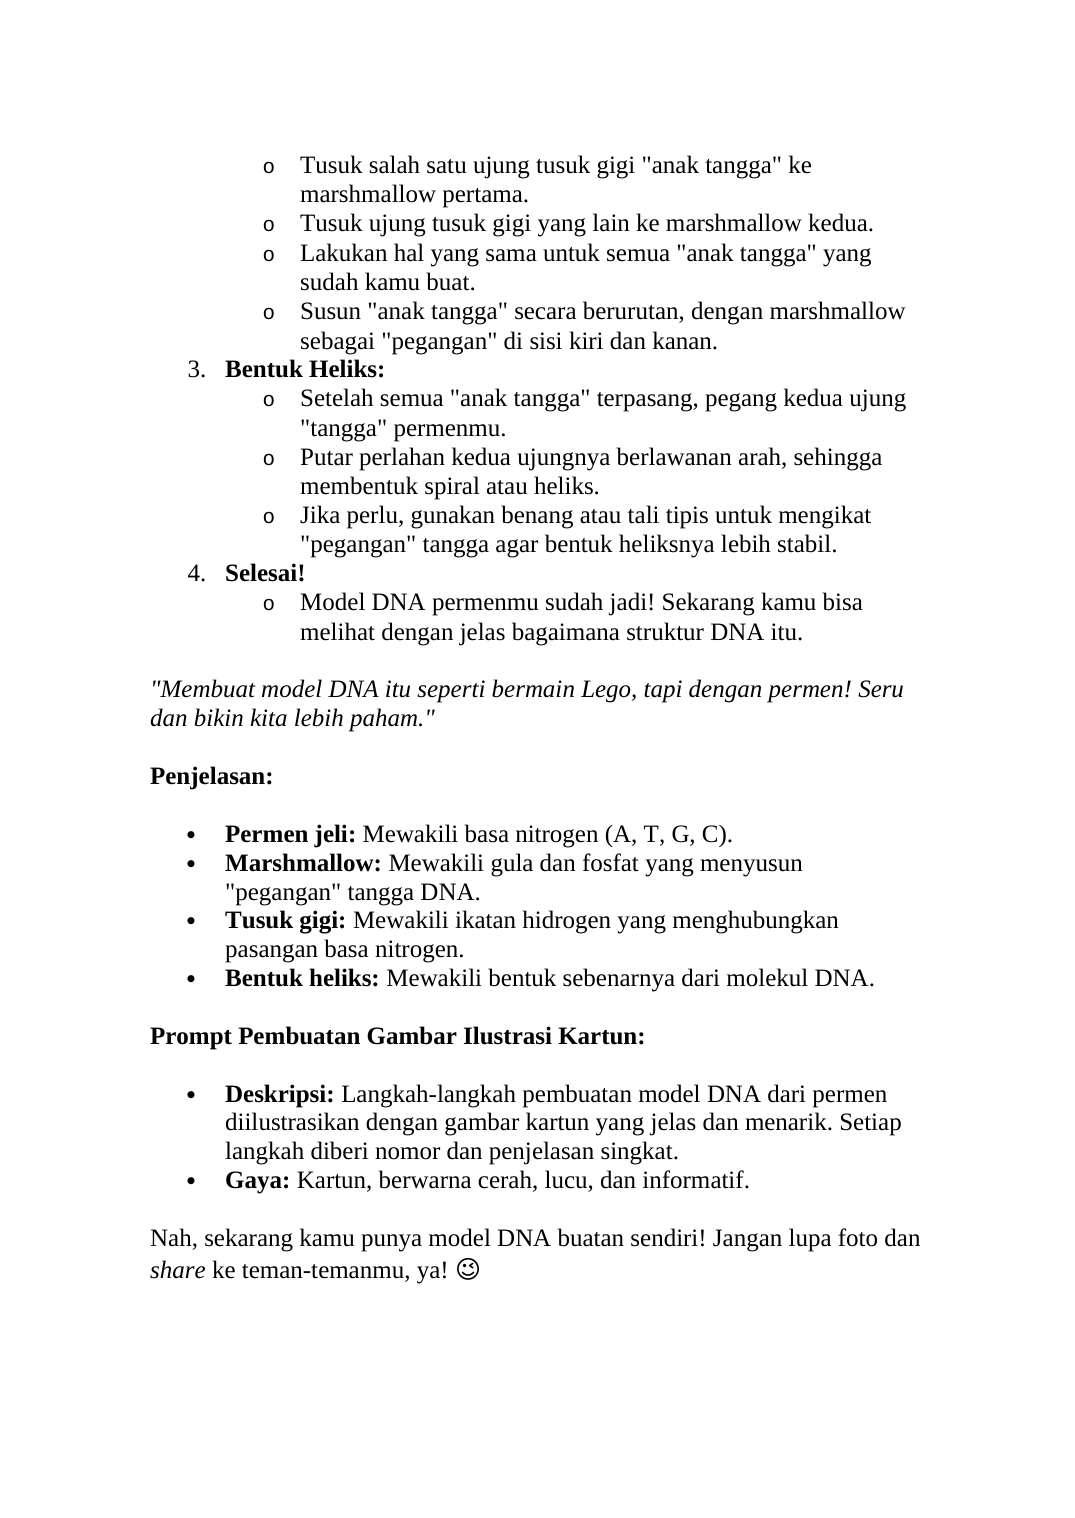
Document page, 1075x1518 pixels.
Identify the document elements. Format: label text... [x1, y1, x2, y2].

text "Membuat model DNA itu seperti bermain Lego, tapi dengan permen! Seru dan bikin kita lebih paham." [150, 674, 925, 732]
list Jika perlu, gunakan benang atau tali tipis untuk mengikat "pegangan" tangga agar bentuk heliksnya lebih stabil. [262, 500, 925, 558]
list Deskripsi: Langkah-langkah pembuatan model DNA dari permen diilustrasikan dengan gambar kartun yang jelas dan menarik. Setiap langkah diberi nomor dan penjelasan singkat. [187, 1079, 925, 1165]
list Model DNA permenmu sudah jadi! Sekarang kamu bisa melihat dengan jelas bagaimana struktur DNA itu. [262, 587, 925, 645]
list Permen jeli: Mewakili basa nitrogen (A, T, G, C). [187, 819, 925, 848]
list Tusuk ujung tusuk gigi yang lain ke marshmallow kedua. [262, 208, 925, 238]
text Nah, sekarang kamu punya model DNA buatan sendiri! Jangan lupa foto dan share ke teman-temanmu, ya! 😉 [150, 1223, 925, 1286]
list Bentuk Heliks: [187, 354, 925, 383]
text Penjelasan: [150, 761, 925, 790]
list Marshmallow: Mewakili gula dan fosfat yang menyusun "pegangan" tangga DNA. [187, 848, 925, 905]
list Tusuk salah satu ujung tusuk gigi "anak tangga" ke marshmallow pertama. [262, 150, 925, 208]
list Susun "anak tangga" secara berurutan, dengan marshmallow sebagai "pegangan" di sisi kiri dan kanan. [262, 296, 925, 354]
list Selesai! [187, 558, 925, 587]
list Putar perlahan kedua ujungnya berlawanan arah, sehingga membentuk spiral atau heliks. [262, 442, 925, 500]
list Gaya: Kartun, berwarna cerah, lucu, dan informatif. [187, 1165, 925, 1194]
list Tusuk gigi: Mewakili ikatan hidrogen yang menghubungkan pasangan basa nitrogen. [187, 905, 925, 963]
list Setelah semua "anak tangga" terpasang, pegang kedua ujung "tangga" permenmu. [262, 383, 925, 442]
list Bentuk heliks: Mewakili bentuk sebenarnya dari molekul DNA. [187, 963, 925, 992]
text Prompt Pembuatan Gambar Ilustrasi Kartun: [150, 1021, 925, 1049]
list Lakukan hal yang sama untuk semua "anak tangga" yang sudah kamu buat. [262, 238, 925, 296]
